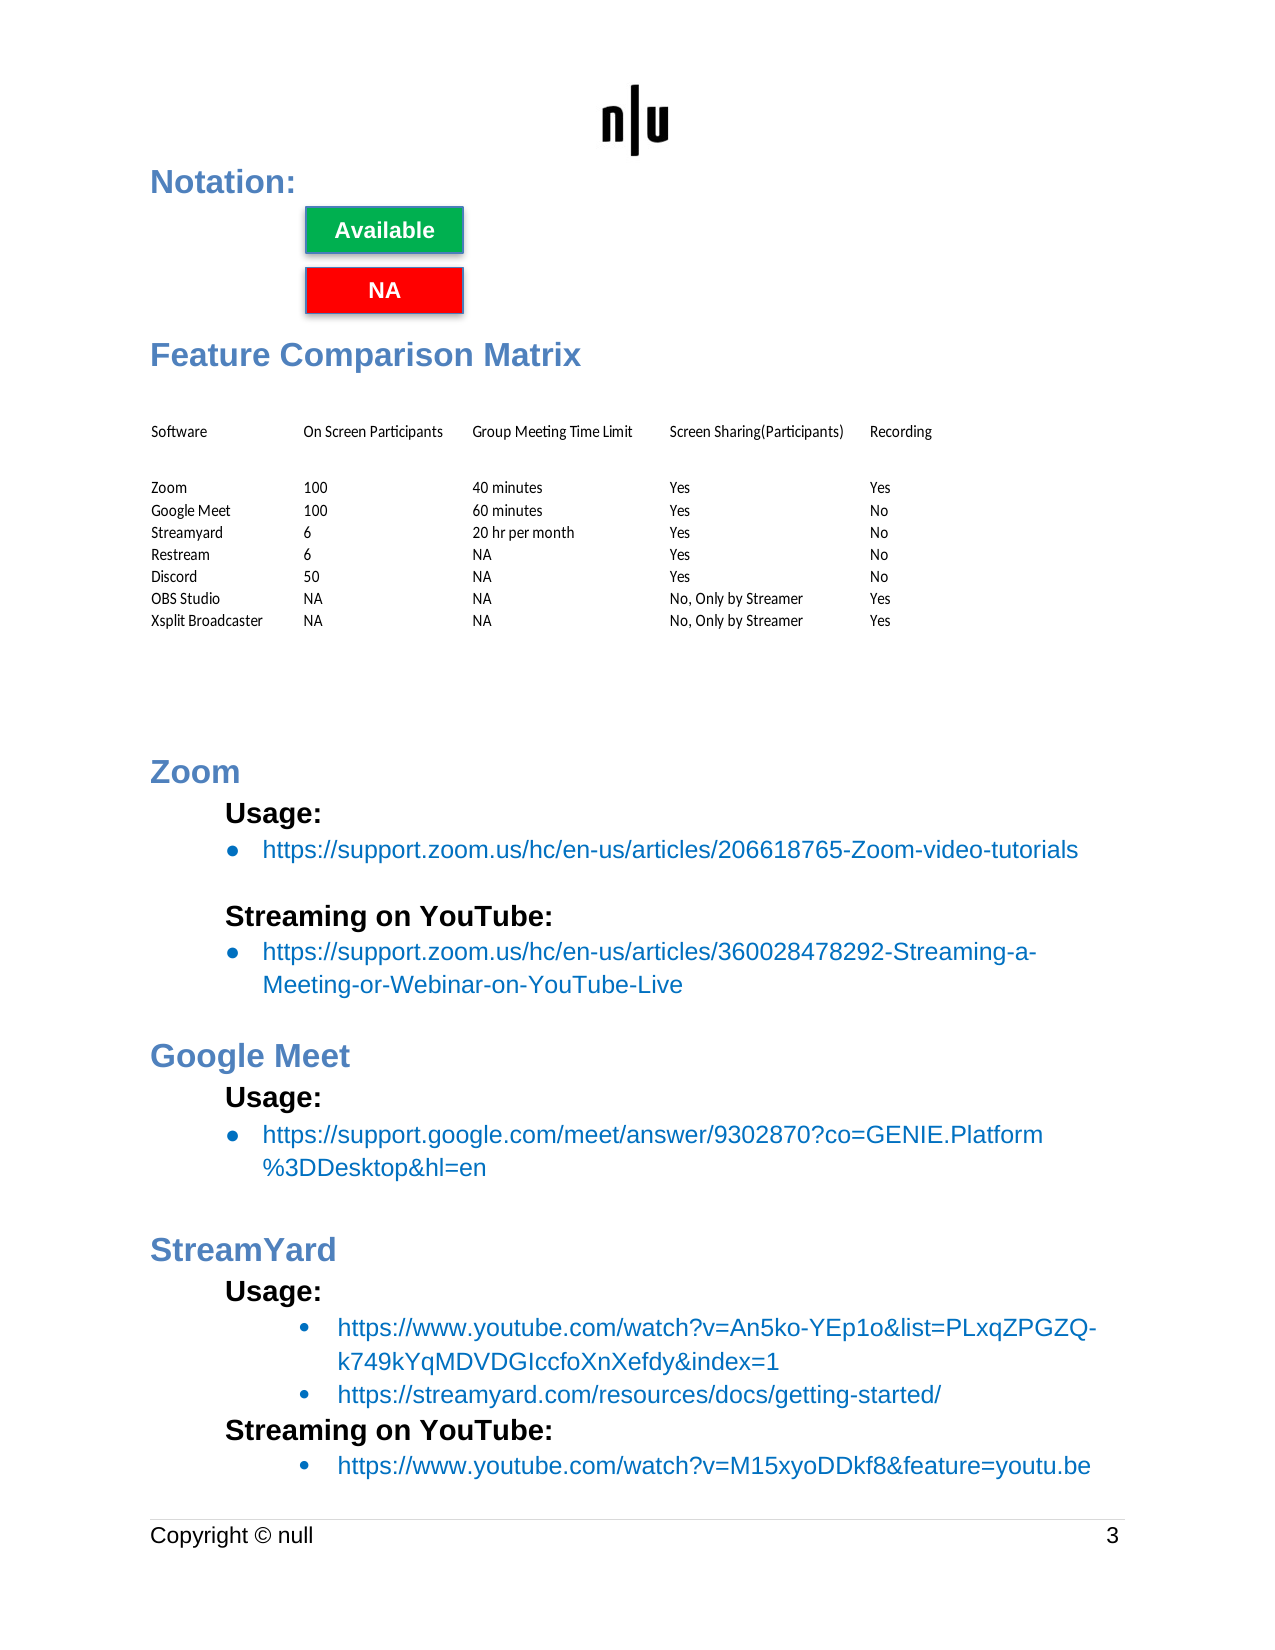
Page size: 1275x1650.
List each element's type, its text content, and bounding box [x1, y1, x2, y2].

text Streaming on YouTube: [225, 899, 1125, 932]
list https://support.zoom.us/hc/en-us/articles/206618765-Zoom-video-tutorials [225, 836, 1125, 864]
text Notation: [150, 162, 1125, 201]
text Zoom [150, 752, 1125, 791]
text Streaming on YouTube: [225, 1413, 1125, 1446]
text Feature Comparison Matrix [150, 335, 1125, 373]
text Usage: [150, 1274, 1125, 1308]
text Google Meet [150, 1036, 1125, 1075]
list https://support.google.com/meet/answer/9302870?co=GENIE.Platform%3DDesktop&hl=en [225, 1120, 1125, 1182]
list https://streamyard.com/resources/docs/getting-started/ [300, 1379, 1125, 1408]
list https://www.youtube.com/watch?v=M15xyoDDkf8&feature=youtu.be [300, 1451, 1125, 1480]
text Usage: [150, 796, 1125, 830]
list https://www.youtube.com/watch?v=An5ko-YEp1o&list=PLxqZPGZQ-k749kYqMDVDGIccfoXnXefdy&index=1 [300, 1313, 1125, 1375]
picture [596, 75, 679, 163]
text Usage: [150, 1081, 1125, 1114]
text StreamYard [150, 1230, 1125, 1268]
list https://support.zoom.us/hc/en-us/articles/360028478292-Streaming-a-Meeting-or-Webinar-on-YouTube-Live [225, 937, 1125, 999]
